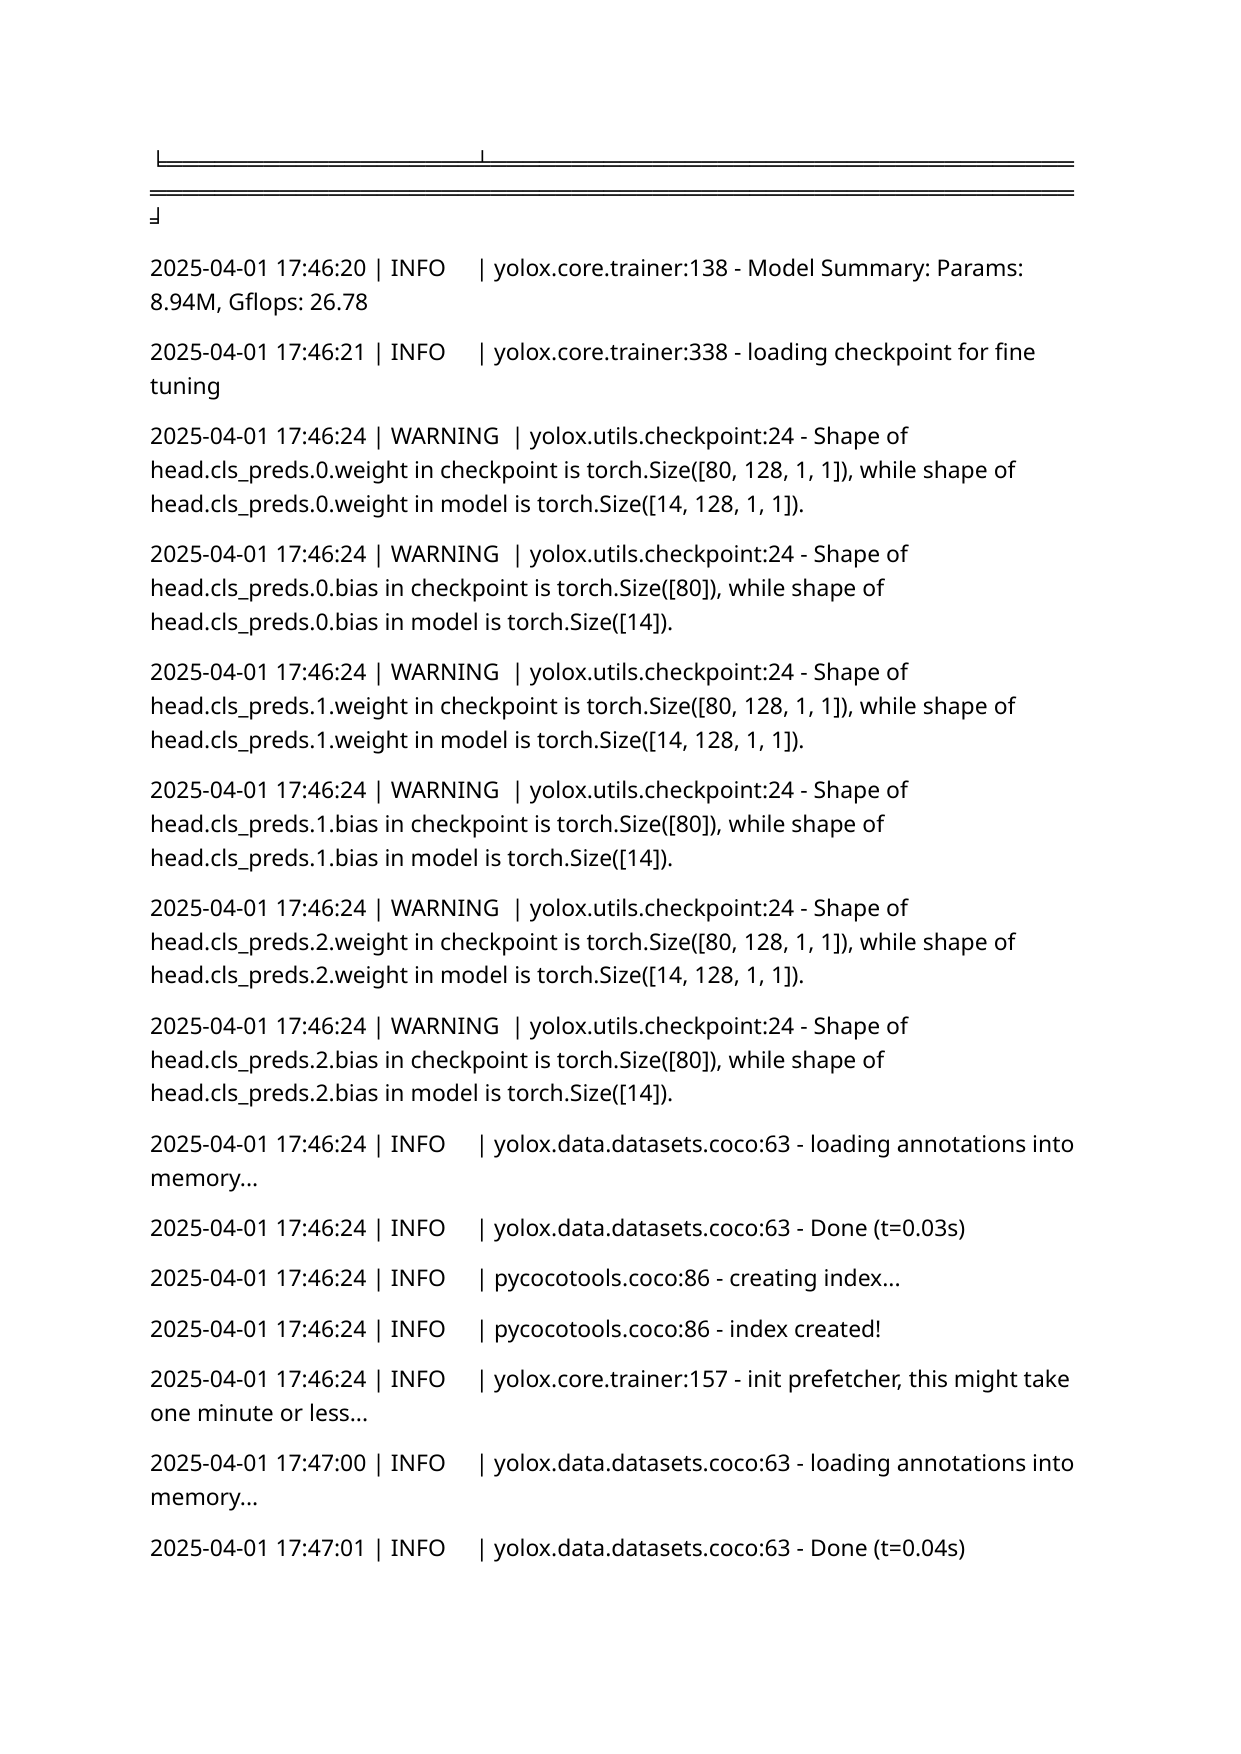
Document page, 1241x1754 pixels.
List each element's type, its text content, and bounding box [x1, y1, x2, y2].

text 2025-04-01 17:46:24 | INFO | yolox.data.datasets.coco:63 - Done (t=0.03s) [150, 1212, 1090, 1243]
text 2025-04-01 17:46:24 | WARNING | yolox.utils.checkpoint:24 - Shape of head.cls_preds.1.bias in checkpoint is torch.Size([80]), while shape of head.cls_preds.1.bias in model is torch.Size([14]). [150, 774, 1090, 873]
text 2025-04-01 17:47:01 | INFO | yolox.data.datasets.coco:63 - Done (t=0.04s) [150, 1532, 1090, 1563]
text 2025-04-01 17:47:00 | INFO | yolox.data.datasets.coco:63 - loading annotations into memory... [150, 1447, 1090, 1512]
text 2025-04-01 17:46:24 | WARNING | yolox.utils.checkpoint:24 - Shape of head.cls_preds.0.weight in checkpoint is torch.Size([80, 128, 1, 1]), while shape of head.cls_preds.0.weight in model is torch.Size([14, 128, 1, 1]). [150, 420, 1090, 519]
text 2025-04-01 17:46:24 | INFO | pycocotools.coco:86 - index created! [150, 1313, 1090, 1344]
text 2025-04-01 17:46:24 | INFO | yolox.core.trainer:157 - init prefetcher, this might take one minute or less... [150, 1363, 1090, 1428]
text 2025-04-01 17:46:24 | WARNING | yolox.utils.checkpoint:24 - Shape of head.cls_preds.2.weight in checkpoint is torch.Size([80, 128, 1, 1]), while shape of head.cls_preds.2.weight in model is torch.Size([14, 128, 1, 1]). [150, 892, 1090, 991]
text 2025-04-01 17:46:24 | WARNING | yolox.utils.checkpoint:24 - Shape of head.cls_preds.2.bias in checkpoint is torch.Size([80]), while shape of head.cls_preds.2.bias in model is torch.Size([14]). [150, 1010, 1090, 1109]
text 2025-04-01 17:46:24 | INFO | yolox.data.datasets.coco:63 - loading annotations into memory... [150, 1128, 1090, 1193]
text ╘═══════════════════╧═════════════════════════════════════════════════════════════════════════════════════════════╛ [150, 150, 1090, 233]
text 2025-04-01 17:46:24 | WARNING | yolox.utils.checkpoint:24 - Shape of head.cls_preds.0.bias in checkpoint is torch.Size([80]), while shape of head.cls_preds.0.bias in model is torch.Size([14]). [150, 538, 1090, 637]
text 2025-04-01 17:46:20 | INFO | yolox.core.trainer:138 - Model Summary: Params: 8.94M, Gflops: 26.78 [150, 252, 1090, 317]
text 2025-04-01 17:46:21 | INFO | yolox.core.trainer:338 - loading checkpoint for fine tuning [150, 336, 1090, 401]
text 2025-04-01 17:46:24 | WARNING | yolox.utils.checkpoint:24 - Shape of head.cls_preds.1.weight in checkpoint is torch.Size([80, 128, 1, 1]), while shape of head.cls_preds.1.weight in model is torch.Size([14, 128, 1, 1]). [150, 656, 1090, 755]
text 2025-04-01 17:46:24 | INFO | pycocotools.coco:86 - creating index... [150, 1262, 1090, 1294]
